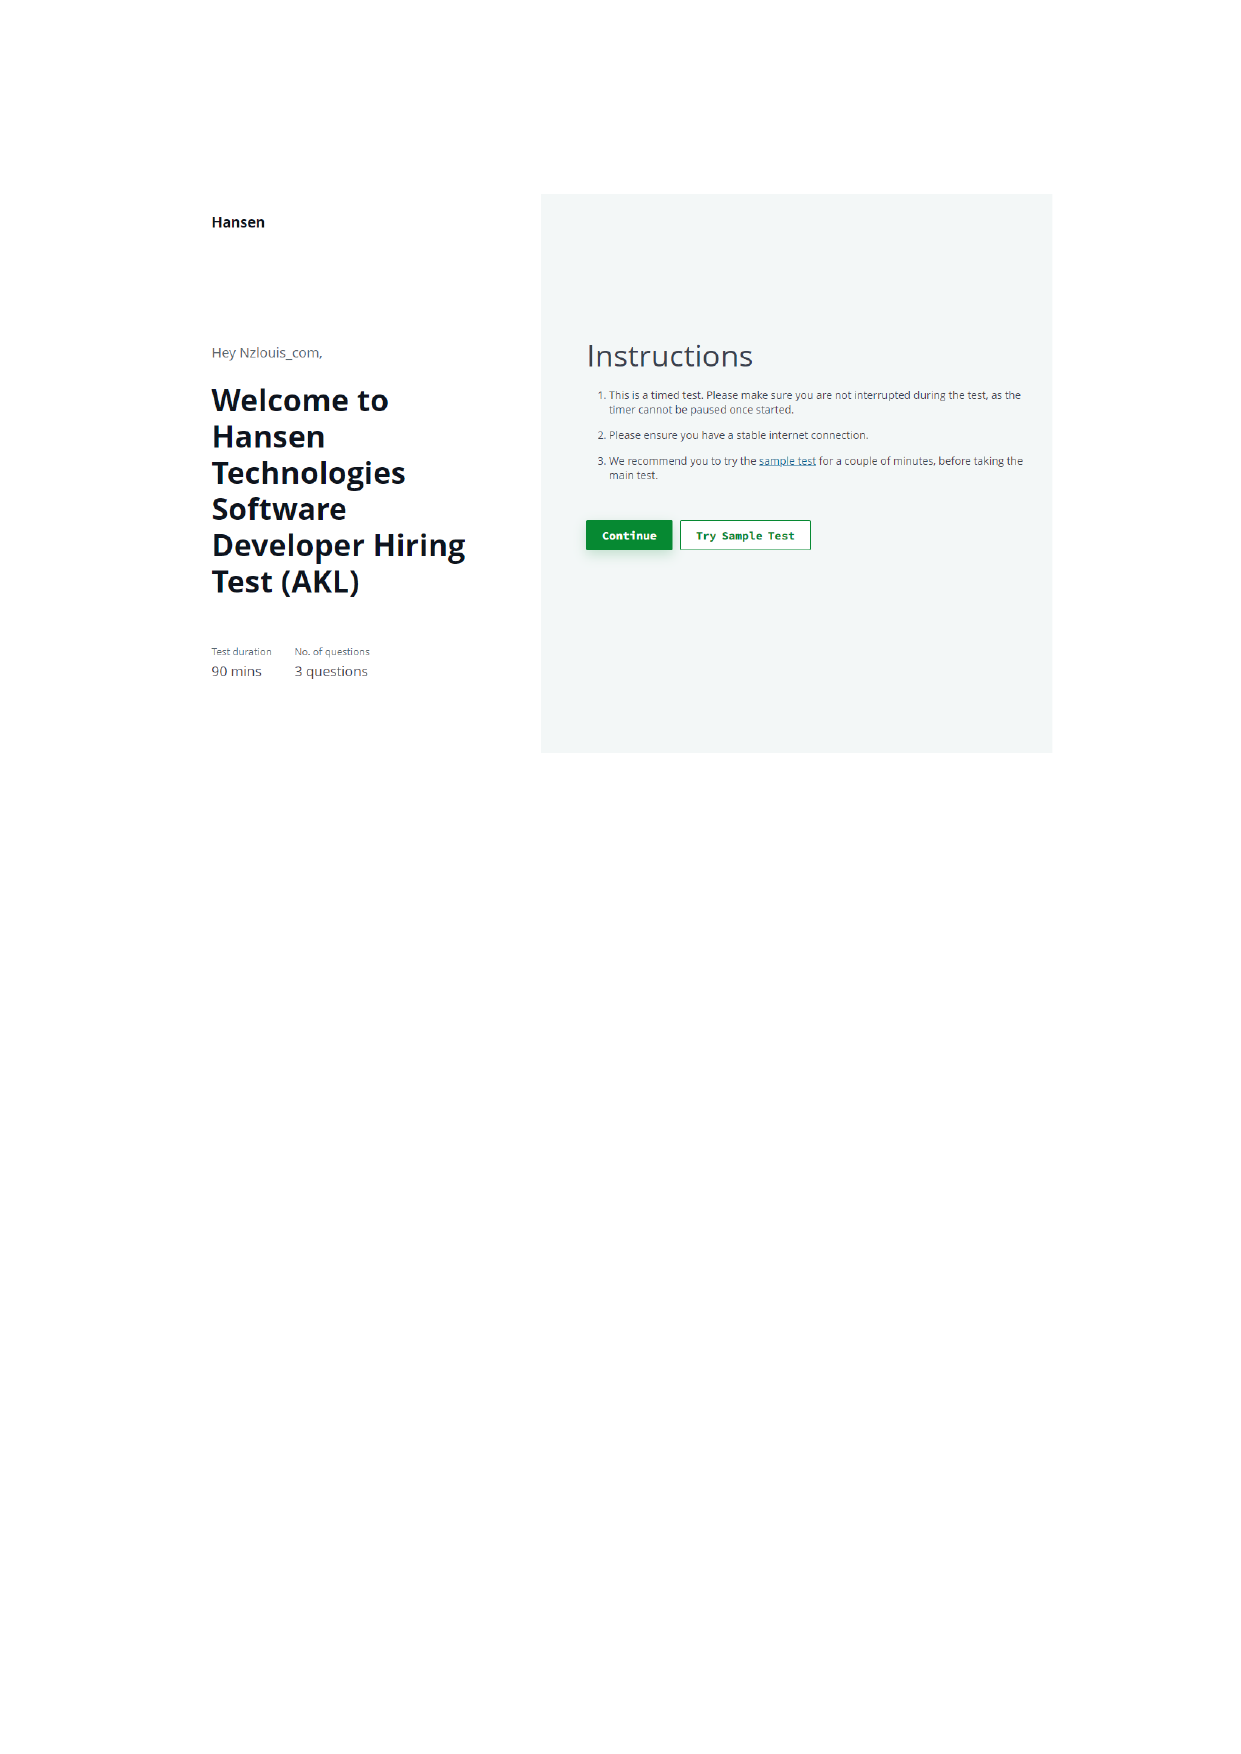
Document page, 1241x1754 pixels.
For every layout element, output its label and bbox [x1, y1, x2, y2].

picture [187, 194, 1053, 753]
